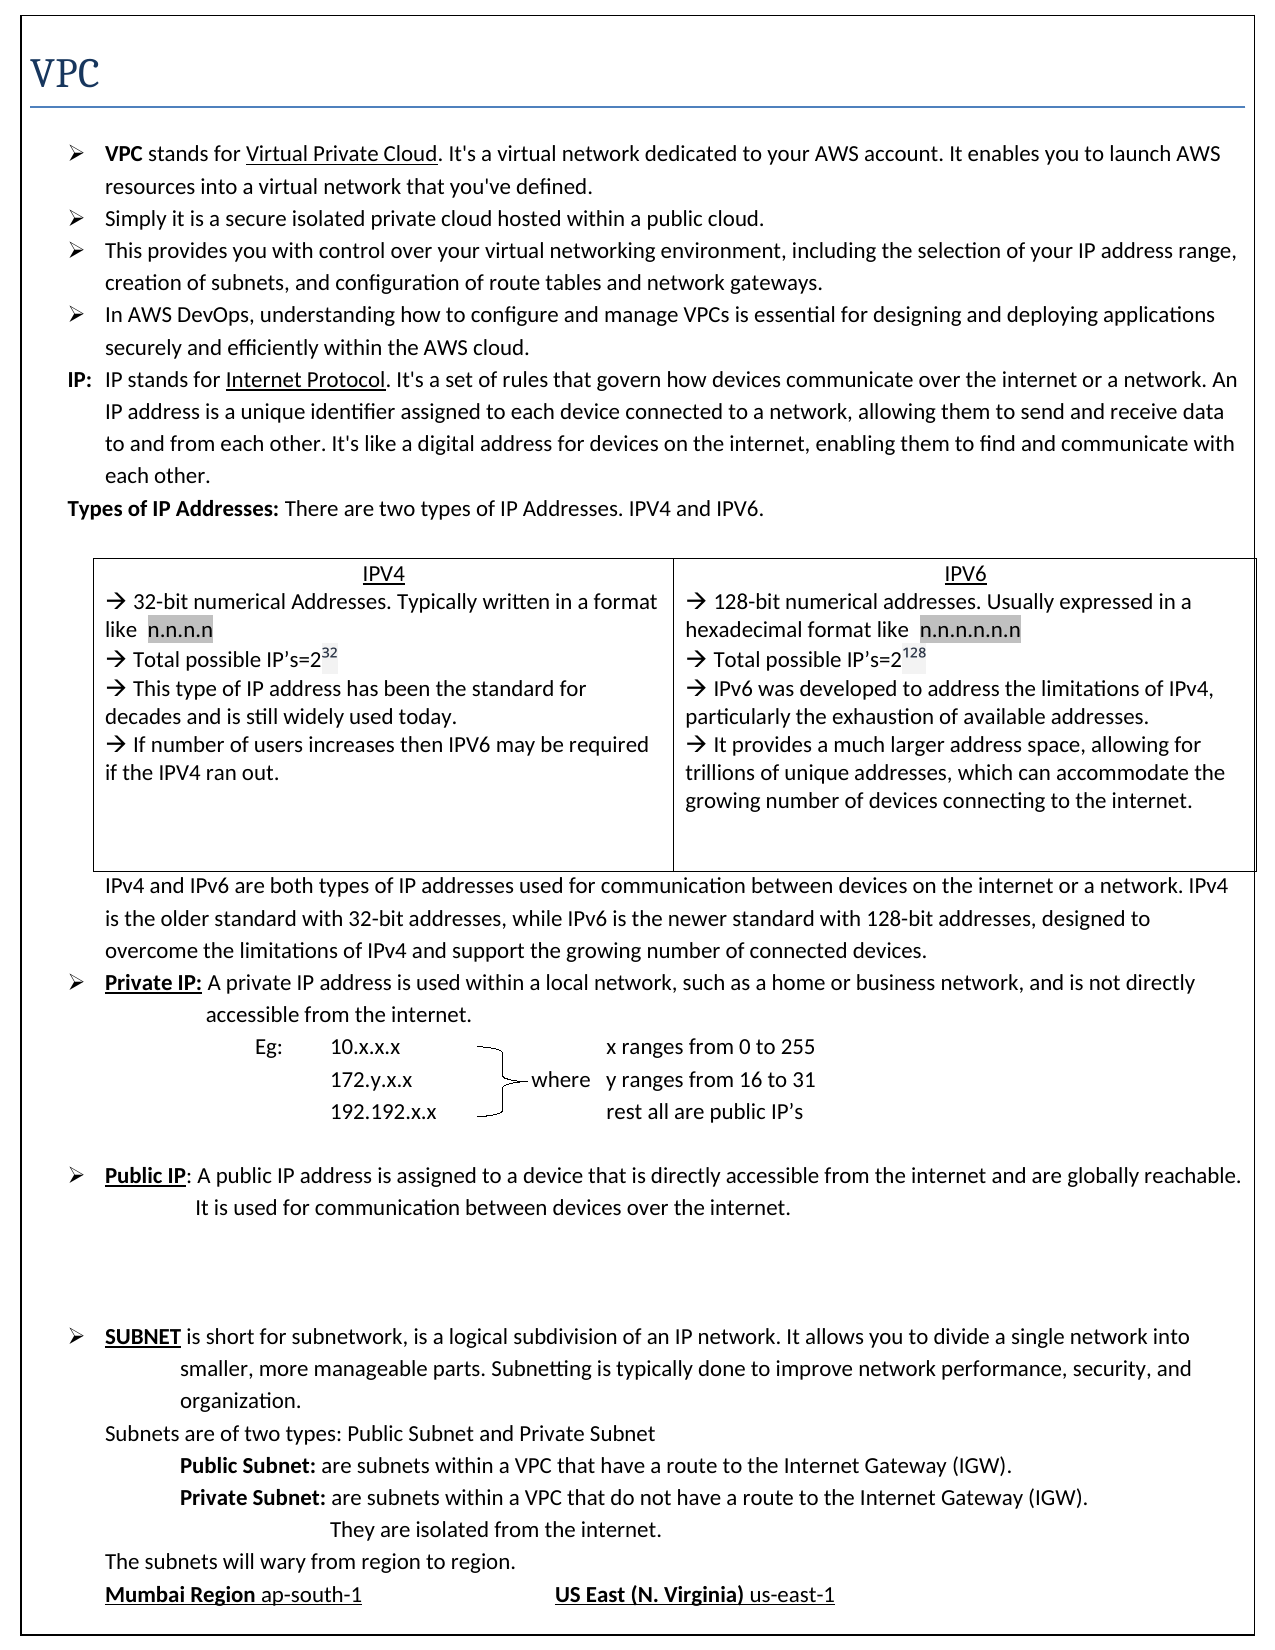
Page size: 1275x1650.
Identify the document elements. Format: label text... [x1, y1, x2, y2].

table_header IPV6 128-bit numerical addresses. Usually expressed in a hexadecimal format like n.n.n.n.n.n Total possible IP’s=2¹²⁸ IPv6 was developed to address the limitations of IPv4, particularly the exhaustion of available addresses. It provides a much larger address space, allowing for trillions of unique addresses, which can accommodate the growing number of devices connecting to the internet. [674, 559, 1254, 871]
list In AWS DevOps, understanding how to configure and manage VPCs is essential for designing and deploying applications securely and efficiently within the AWS cloud. [67, 301, 1245, 361]
text It is used for communication between devices over the internet. [180, 1193, 1245, 1221]
text Private Subnet: are subnets within a VPC that do not have a route to the Internet Gateway (IGW). [30, 1483, 1245, 1511]
text 192.192.x.x rest all are public IP’s [180, 1097, 1245, 1125]
list This provides you with control over your virtual networking environment, including the selection of your IP address range, creation of subnets, and configuration of route tables and network gateways. [67, 236, 1245, 296]
list Public IP: A public IP address is assigned to a device that is directly accessible from the internet and are globally reachable. [67, 1161, 1245, 1189]
text They are isolated from the internet. [255, 1515, 1245, 1543]
list Simply it is a secure isolated private cloud hosted within a public cloud. [67, 204, 1245, 232]
text Mumbai Region ap-south-1 US East (N. Virginia) us-east-1 [30, 1580, 1245, 1608]
text Public Subnet: are subnets within a VPC that have a route to the Internet Gateway (IGW). [30, 1451, 1245, 1479]
text IPv4 and IPv6 are both types of IP addresses used for communication between devices on the internet or a network. IPv4 is the older standard with 32-bit addresses, while IPv6 is the newer standard with 128-bit addresses, designed to overcome the limitations of IPv4 and support the growing number of connected devices. [105, 872, 1245, 964]
list Private IP: A private IP address is used within a local network, such as a home or business network, and is not directly [67, 968, 1245, 996]
text Types of IP Addresses: There are two types of IP Addresses. IPV4 and IPV6. [67, 494, 1245, 522]
text 172.y.x.x where y ranges from 16 to 31 [180, 1065, 1245, 1093]
text smaller, more manageable parts. Subnetting is typically done to improve network performance, security, and organization. [180, 1354, 1245, 1414]
text Subnets are of two types: Public Subnet and Private Subnet [30, 1419, 1245, 1447]
text IP: IP stands for Internet Protocol. It's a set of rules that govern how devices communicate over the internet or a network. An IP address is a unique identifier assigned to each device connected to a network, allowing them to send and receive data to and from each other. It's like a digital address for devices on the internet, enabling them to find and communicate with each other. [67, 365, 1245, 489]
list VPC stands for Virtual Private Cloud. It's a virtual network dedicated to your AWS account. It enables you to launch AWS resources into a virtual network that you've defined. [67, 139, 1245, 200]
title VPC [30, 50, 1245, 106]
list SUBNET is short for subnetwork, is a logical subdivision of an IP network. It allows you to divide a single network into [67, 1322, 1245, 1350]
text accessible from the internet. [180, 1000, 1245, 1028]
table_header IPV4 32-bit numerical Addresses. Typically written in a format like n.n.n.n Total possible IP’s=2³² This type of IP address has been the standard for decades and is still widely used today. If number of users increases then IPV6 may be required if the IPV4 ran out. [94, 559, 673, 871]
text The subnets will wary from region to region. [30, 1547, 1245, 1576]
text Eg: 10.x.x.x x ranges from 0 to 255 [180, 1032, 1245, 1061]
